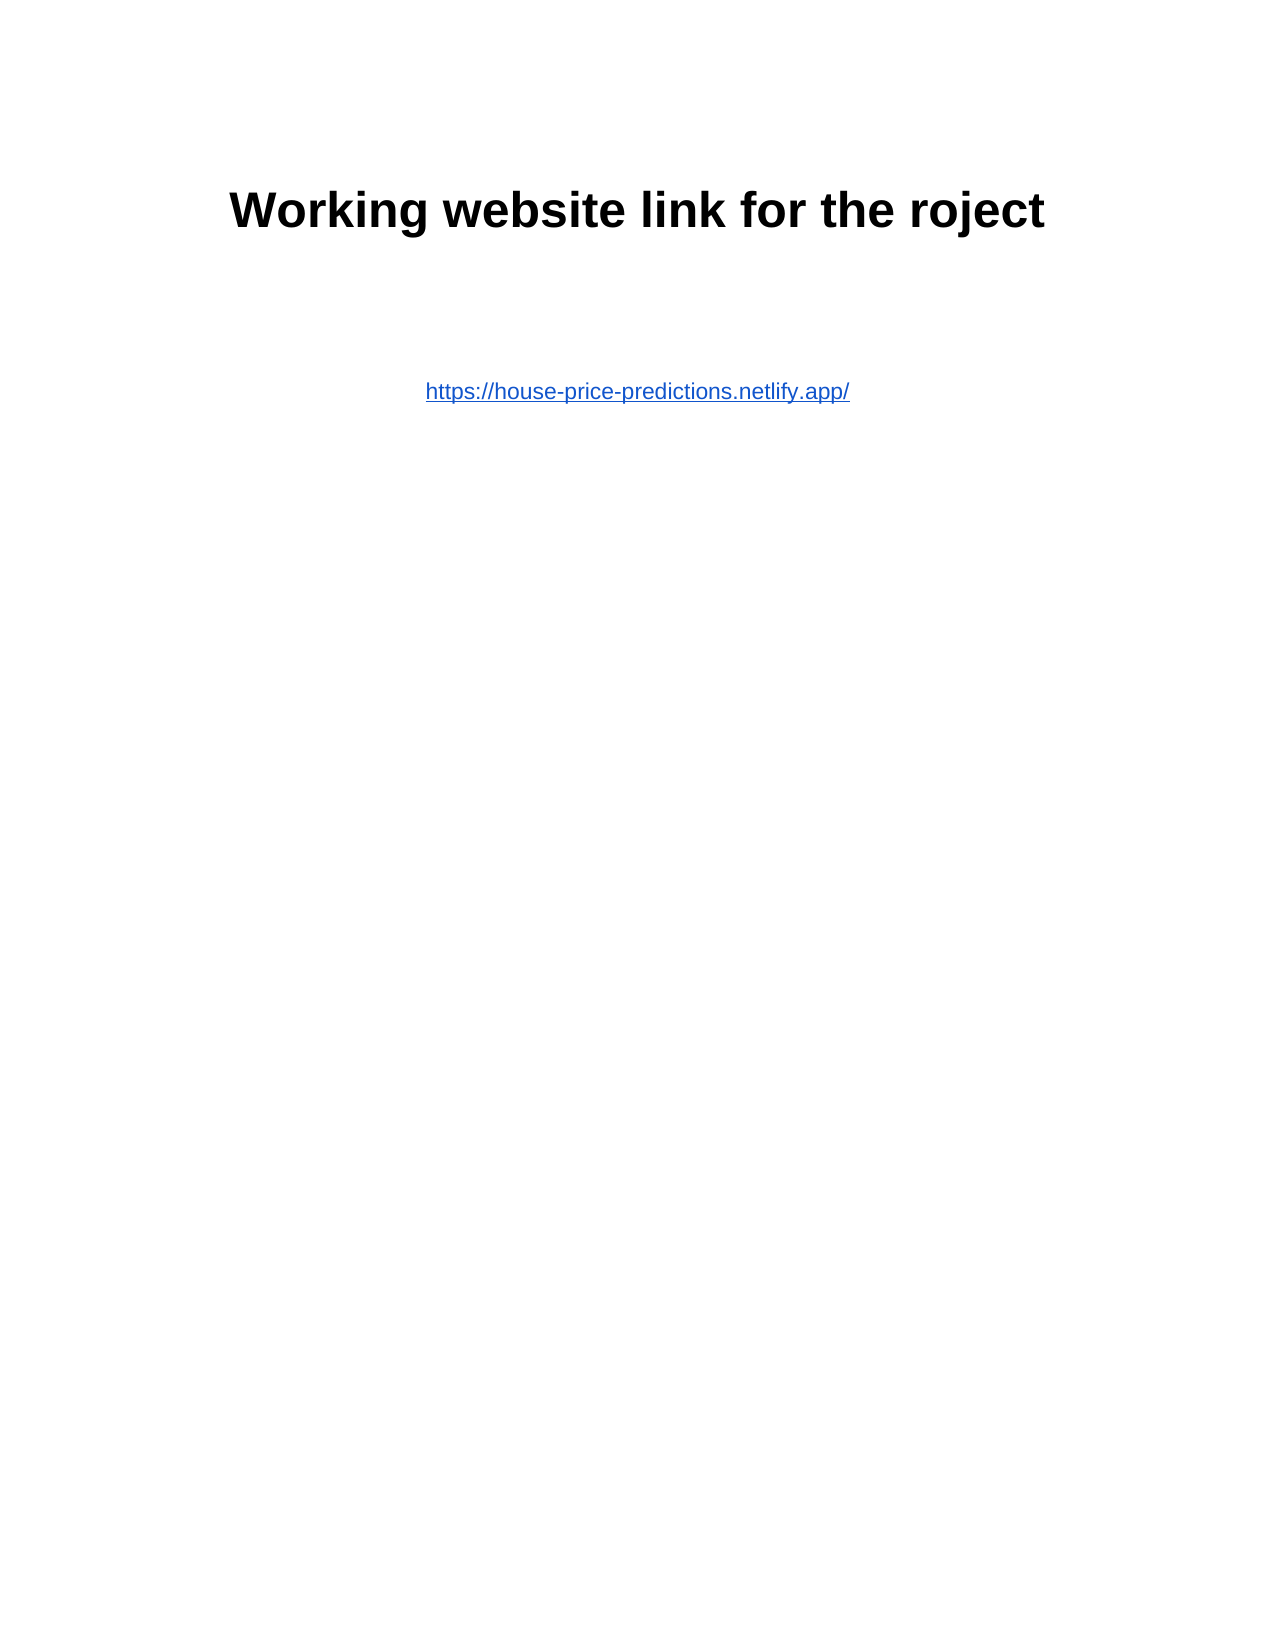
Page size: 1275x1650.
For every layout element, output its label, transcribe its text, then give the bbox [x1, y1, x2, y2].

text https://house-price-predictions.netlify.app/ [150, 378, 1125, 405]
text Working website link for the roject [150, 180, 1125, 238]
